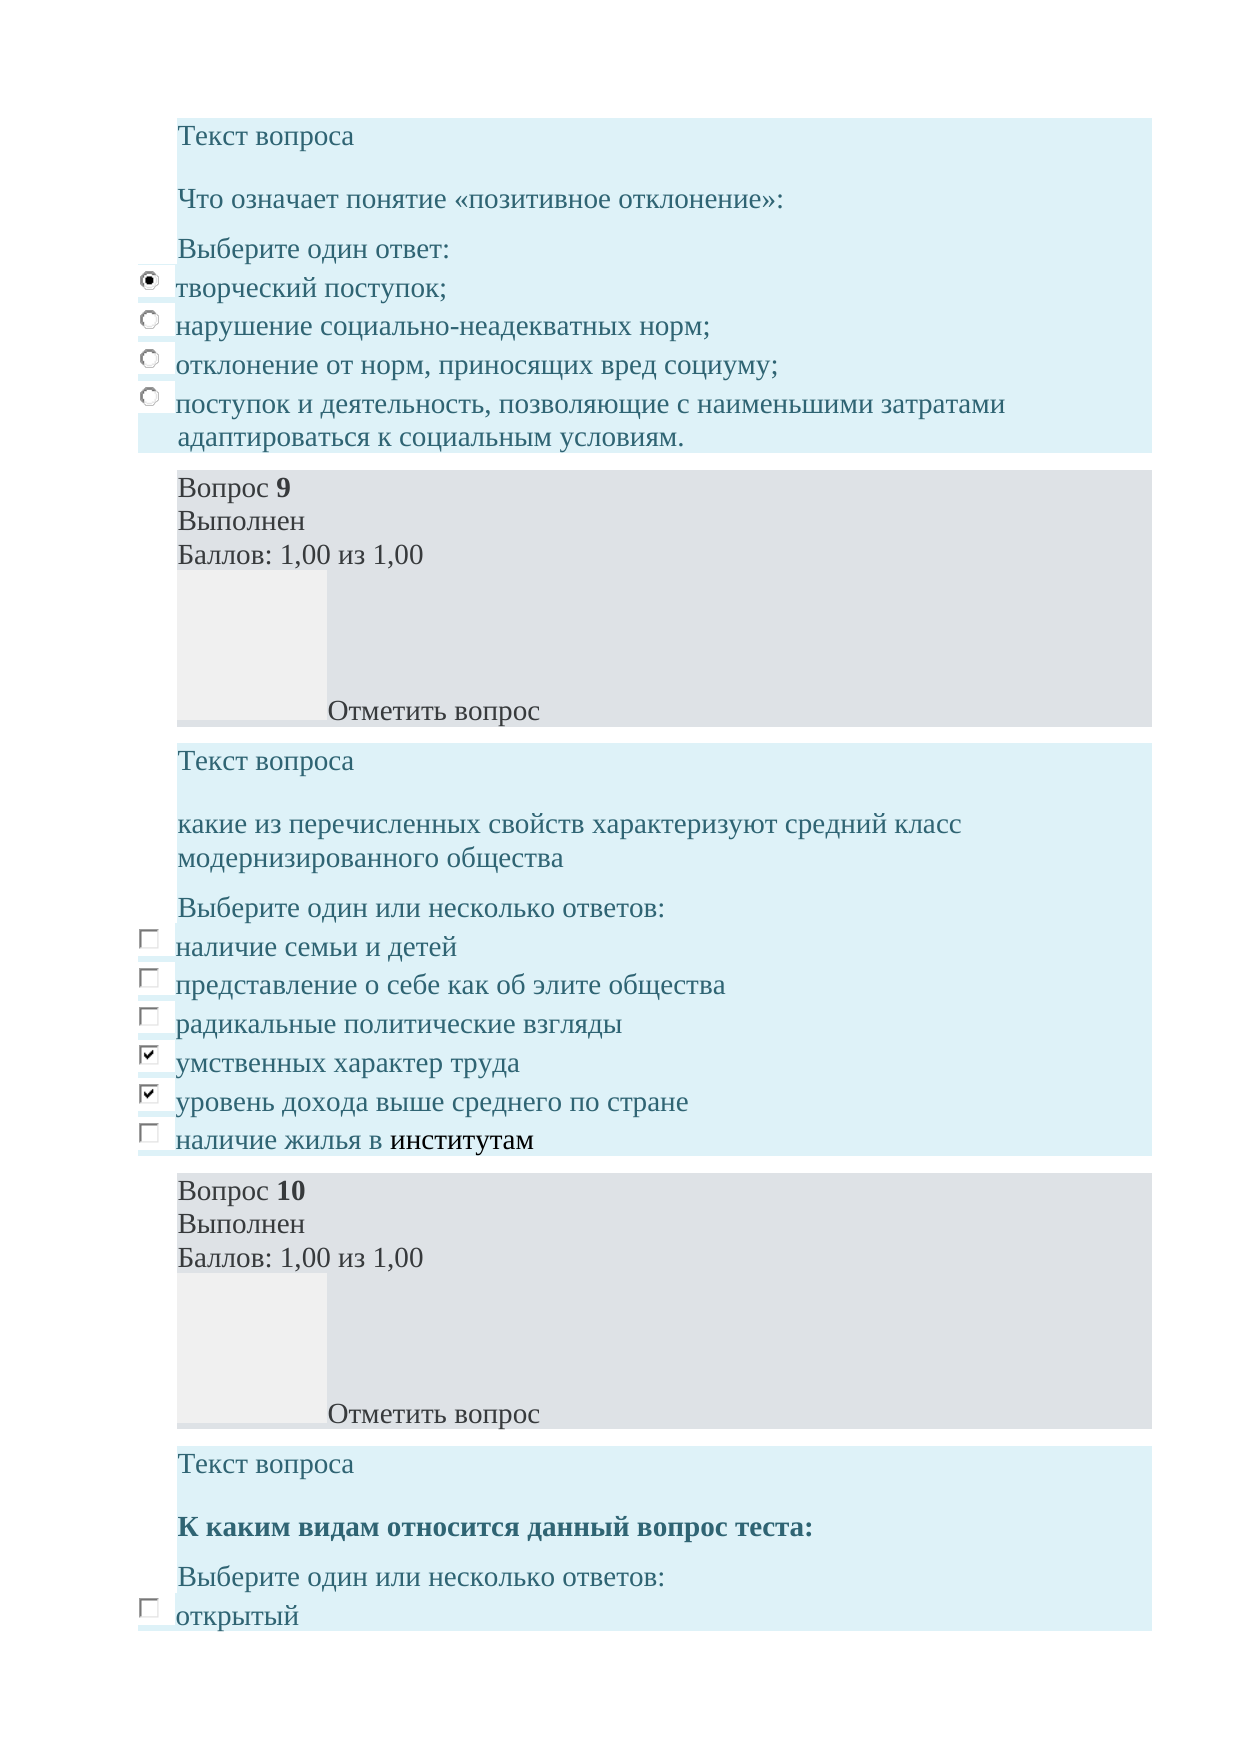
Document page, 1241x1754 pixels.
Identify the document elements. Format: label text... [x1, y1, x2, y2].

text Текст вопроса [177, 118, 1152, 152]
text Отметить вопрос [177, 1273, 1152, 1429]
text поступок и деятельность, позволяющие с наименьшими затратами адаптироваться к социальным условиям. [138, 381, 1152, 453]
text нарушение социально-неадекватных норм; [138, 303, 1152, 342]
text умственных характер труда [138, 1040, 1152, 1078]
text отклонение от норм, приносящих вред социуму; [138, 342, 1152, 381]
text Выполнен [177, 1206, 1152, 1240]
text Вопрос 9 [177, 470, 1152, 503]
text Баллов: 1,00 из 1,00 [177, 1240, 1152, 1273]
text Баллов: 1,00 из 1,00 [177, 537, 1152, 570]
text представление о себе как об элите общества [138, 962, 1152, 1001]
text Отметить вопрос [177, 570, 1152, 727]
text творческий поступок; [138, 264, 1152, 303]
text наличие жилья в институтам [138, 1117, 1152, 1156]
text какие из перечисленных свойств характеризуют средний класс модернизированного общества [177, 806, 1152, 873]
text открытый [138, 1593, 1152, 1631]
text К каким видам относится данный вопрос теста: [177, 1509, 1152, 1542]
text Выполнен [177, 503, 1152, 537]
text Вопрос 10 [177, 1173, 1152, 1206]
text Что означает понятие «позитивное отклонение»: [177, 181, 1152, 214]
text Выберите один или несколько ответов: [177, 1559, 1152, 1593]
text наличие семьи и детей [138, 923, 1152, 962]
text Выберите один ответ: [177, 231, 1152, 264]
text Текст вопроса [177, 743, 1152, 777]
text уровень дохода выше среднего по стране [138, 1078, 1152, 1117]
text Выберите один или несколько ответов: [177, 890, 1152, 923]
text Текст вопроса [177, 1446, 1152, 1480]
text радикальные политические взгляды [138, 1001, 1152, 1040]
